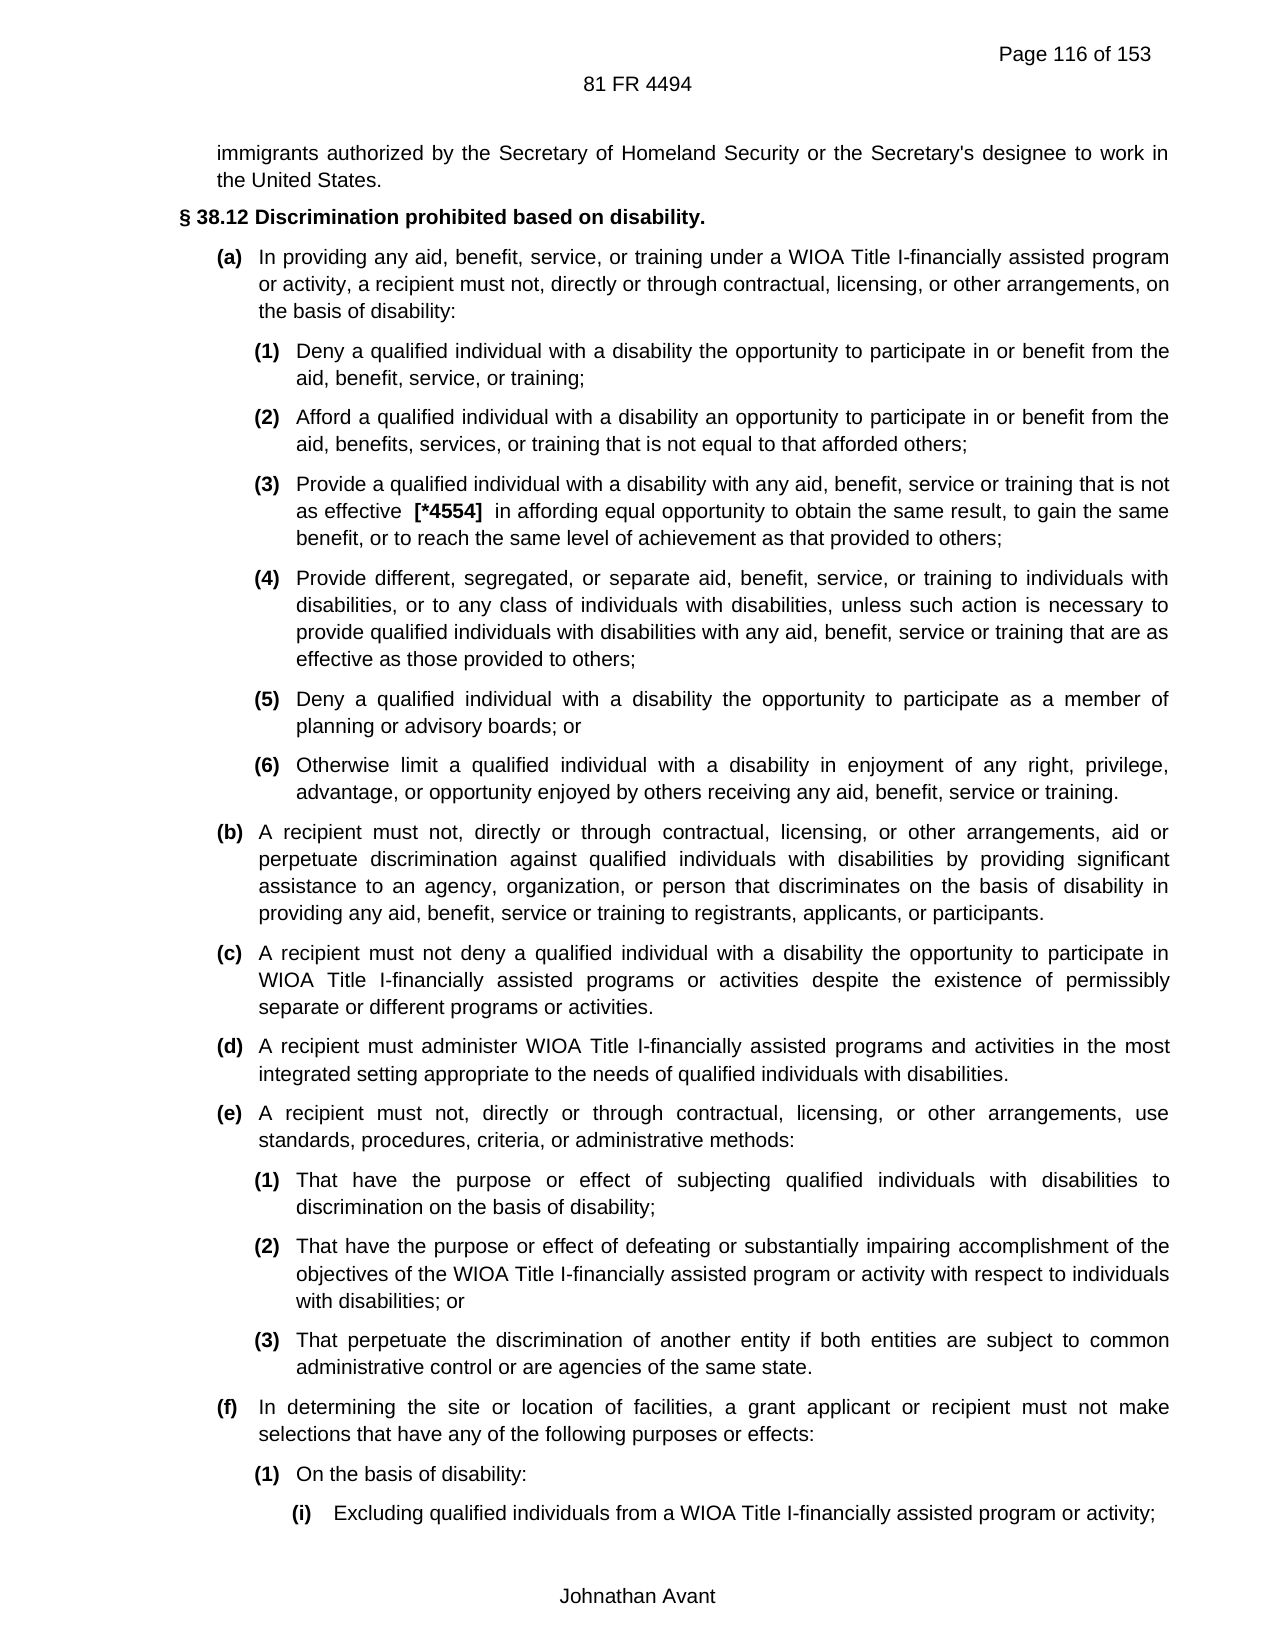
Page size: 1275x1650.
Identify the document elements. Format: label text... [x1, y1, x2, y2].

list That have the purpose or effect of defeating or substantially impairing accomplishment of the objectives of the WIOA Title I-financially assisted program or activity with respect to individuals with disabilities; or [254, 1231, 1171, 1312]
list Provide different, segregated, or separate aid, benefit, service, or training to individuals with disabilities, or to any class of individuals with disabilities, unless such action is necessary to provide qualified individuals with disabilities with any aid, benefit, service or training that are as effective as those provided to others; [254, 562, 1171, 671]
list Afford a qualified individual with a disability an opportunity to participate in or benefit from the aid, benefits, services, or training that is not equal to that afforded others; [254, 402, 1171, 456]
list On the basis of disability: [254, 1458, 1171, 1485]
list A recipient must administer WIOA Title I-financially assisted programs and activities in the most integrated setting appropriate to the needs of qualified individuals with disabilities. [217, 1031, 1171, 1085]
list In providing any aid, benefit, service, or training under a WIOA Title I-financially assisted program or activity, a recipient must not, directly or through contractual, licensing, or other arrangements, on the basis of disability: [217, 242, 1171, 323]
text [217, 137, 1171, 192]
list Deny a qualified individual with a disability the opportunity to participate in or benefit from the aid, benefit, service, or training; [254, 335, 1171, 389]
list Excluding qualified individuals from a WIOA Title I-financially assisted program or activity; [292, 1498, 1171, 1525]
list A recipient must not, directly or through contractual, licensing, or other arrangements, aid or perpetuate discrimination against qualified individuals with disabilities by providing significant assistance to an agency, organization, or person that discriminates on the basis of disability in providing any aid, benefit, service or training to registrants, applicants, or participants. [217, 817, 1171, 925]
list ted based on disability. [179, 204, 1171, 229]
list A recipient must not, directly or through contractual, licensing, or other arrangements, use standards, procedures, criteria, or administrative methods: [217, 1098, 1171, 1152]
list That perpetuate the discrimination of another entity if both entities are subject to common administrative control or are agencies of the same state. [254, 1325, 1171, 1379]
list In determining the site or location of facilities, a grant applicant or recipient must not make selections that have any of the following purposes or effects: [217, 1392, 1171, 1446]
list Provide a qualified individual with a disability with any aid, benefit, service or training that is not as effective [*4554] in affording equal opportunity to obtain the same result, to gain the same benefit, or to reach the same level of achievement as that provided to others; [254, 469, 1171, 550]
list A recipient must not deny a qualified individual with a disability the opportunity to participate in WIOA Title I-financially assisted programs or activities despite the existence of permissibly separate or different programs or activities. [217, 937, 1171, 1019]
list Otherwise limit a qualified individual with a disability in enjoyment of any right, privilege, advantage, or opportunity enjoyed by others receiving any aid, benefit, service or training. [254, 750, 1171, 804]
list That have the purpose or effect of subjecting qualified individuals with disabilities to discrimination on the basis of disability; [254, 1164, 1171, 1219]
list Deny a qualified individual with a disability the opportunity to participate as a member of planning or advisory boards; or [254, 683, 1171, 737]
